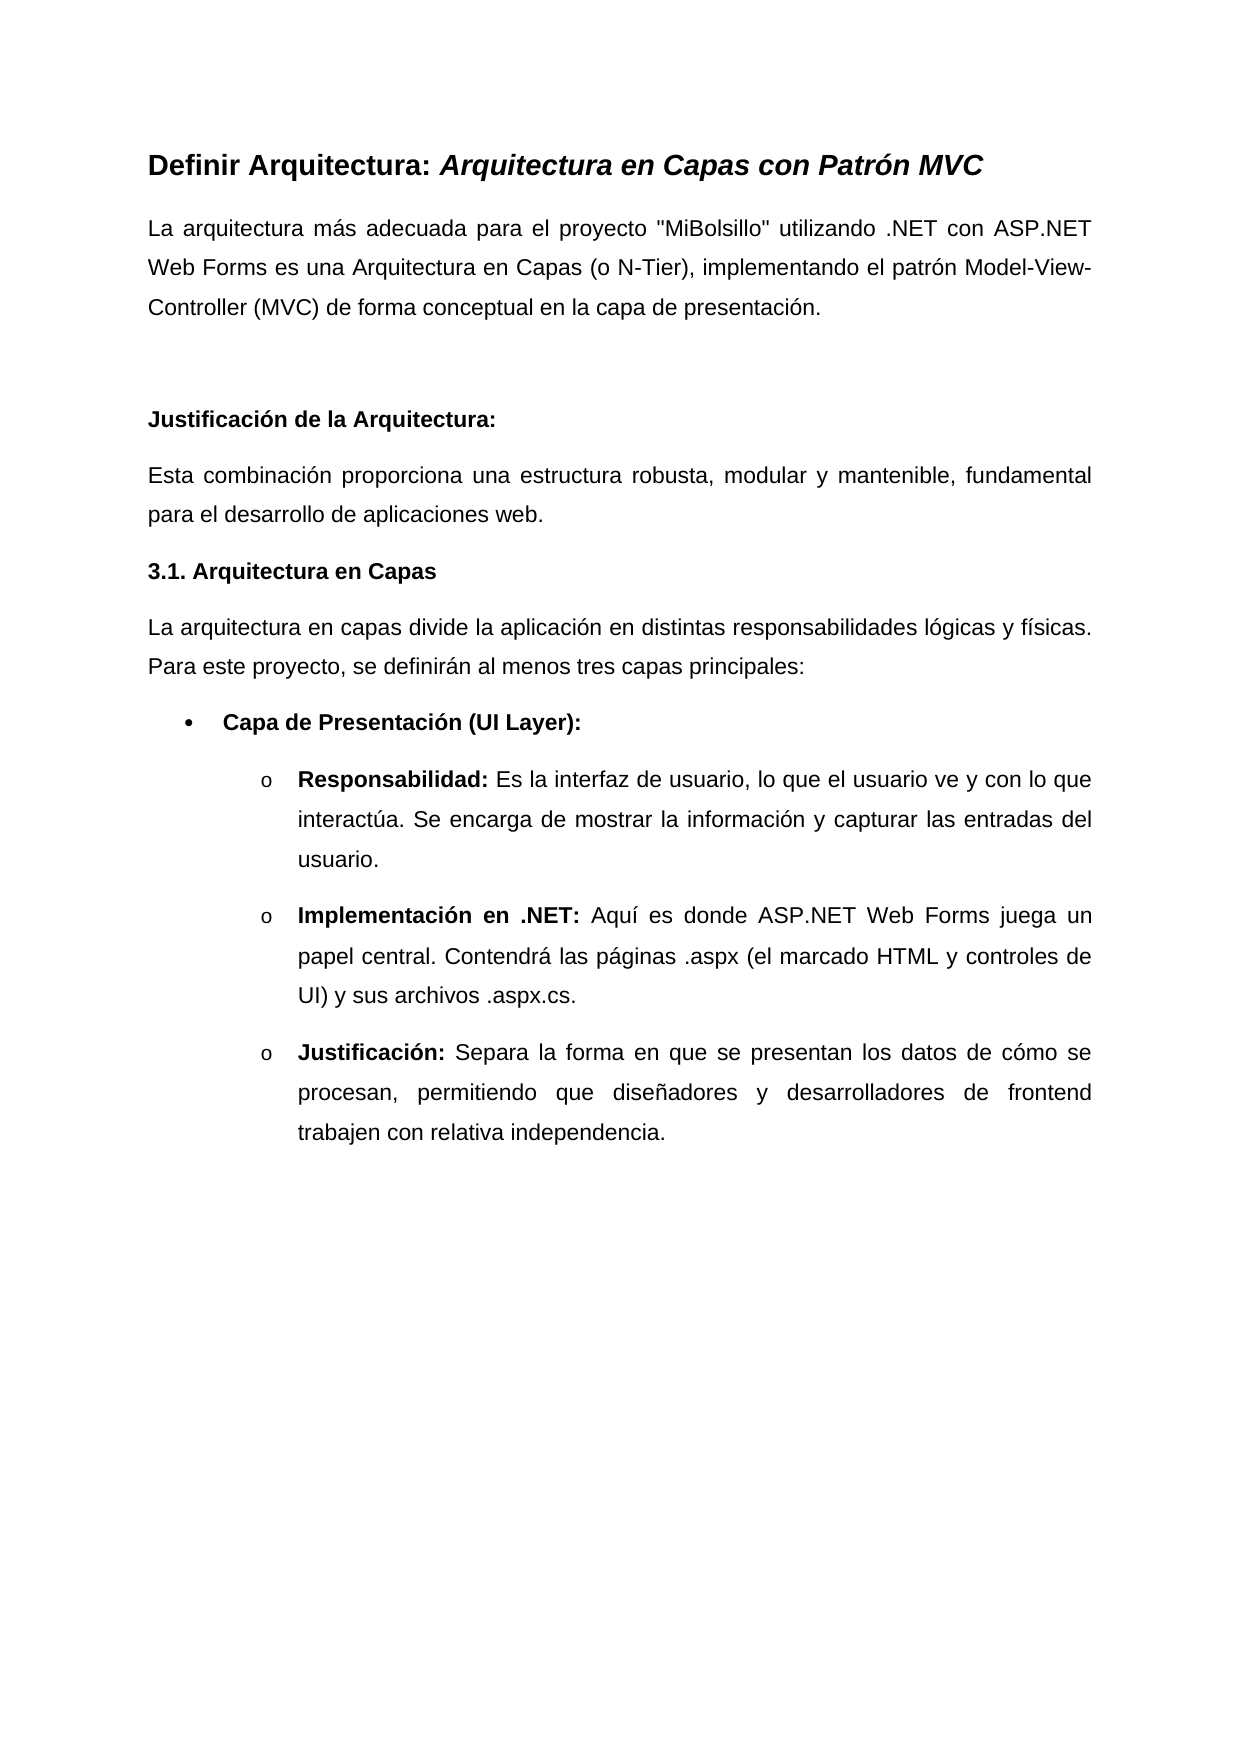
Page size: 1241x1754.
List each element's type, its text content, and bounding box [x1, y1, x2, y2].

list Capa de Presentación (UI Layer): [185, 709, 1093, 736]
text Definir Arquitectura: Arquitectura en Capas con Patrón MVC [148, 148, 1093, 181]
list Responsabilidad: Es la interfaz de usuario, lo que el usuario ve y con lo que interactúa. Se encarga de mostrar la información y capturar las entradas del usuario. [260, 766, 1093, 872]
list Justificación: Separa la forma en que se presentan los datos de cómo se procesan, permitiendo que diseñadores y desarrolladores de frontend trabajen con relativa independencia. [260, 1038, 1093, 1145]
text La arquitectura más adecuada para el proyecto "MiBolsillo" utilizando .NET con ASP.NET Web Forms es una Arquitectura en Capas (o N-Tier), implementando el patrón Model-View-Controller (MVC) de forma conceptual en la capa de presentación. [148, 214, 1093, 320]
text 3.1. Arquitectura en Capas [148, 558, 1093, 584]
list Implementación en .NET: Aquí es donde ASP.NET Web Forms juega un papel central. Contendrá las páginas .aspx (el marcado HTML y controles de UI) y sus archivos .aspx.cs. [260, 902, 1093, 1009]
text Justificación de la Arquitectura: [148, 406, 1093, 432]
text Esta combinación proporciona una estructura robusta, modular y mantenible, fundamental para el desarrollo de aplicaciones web. [148, 462, 1093, 528]
text La arquitectura en capas divide la aplicación en distintas responsabilidades lógicas y físicas. Para este proyecto, se definirán al menos tres capas principales: [148, 614, 1093, 679]
